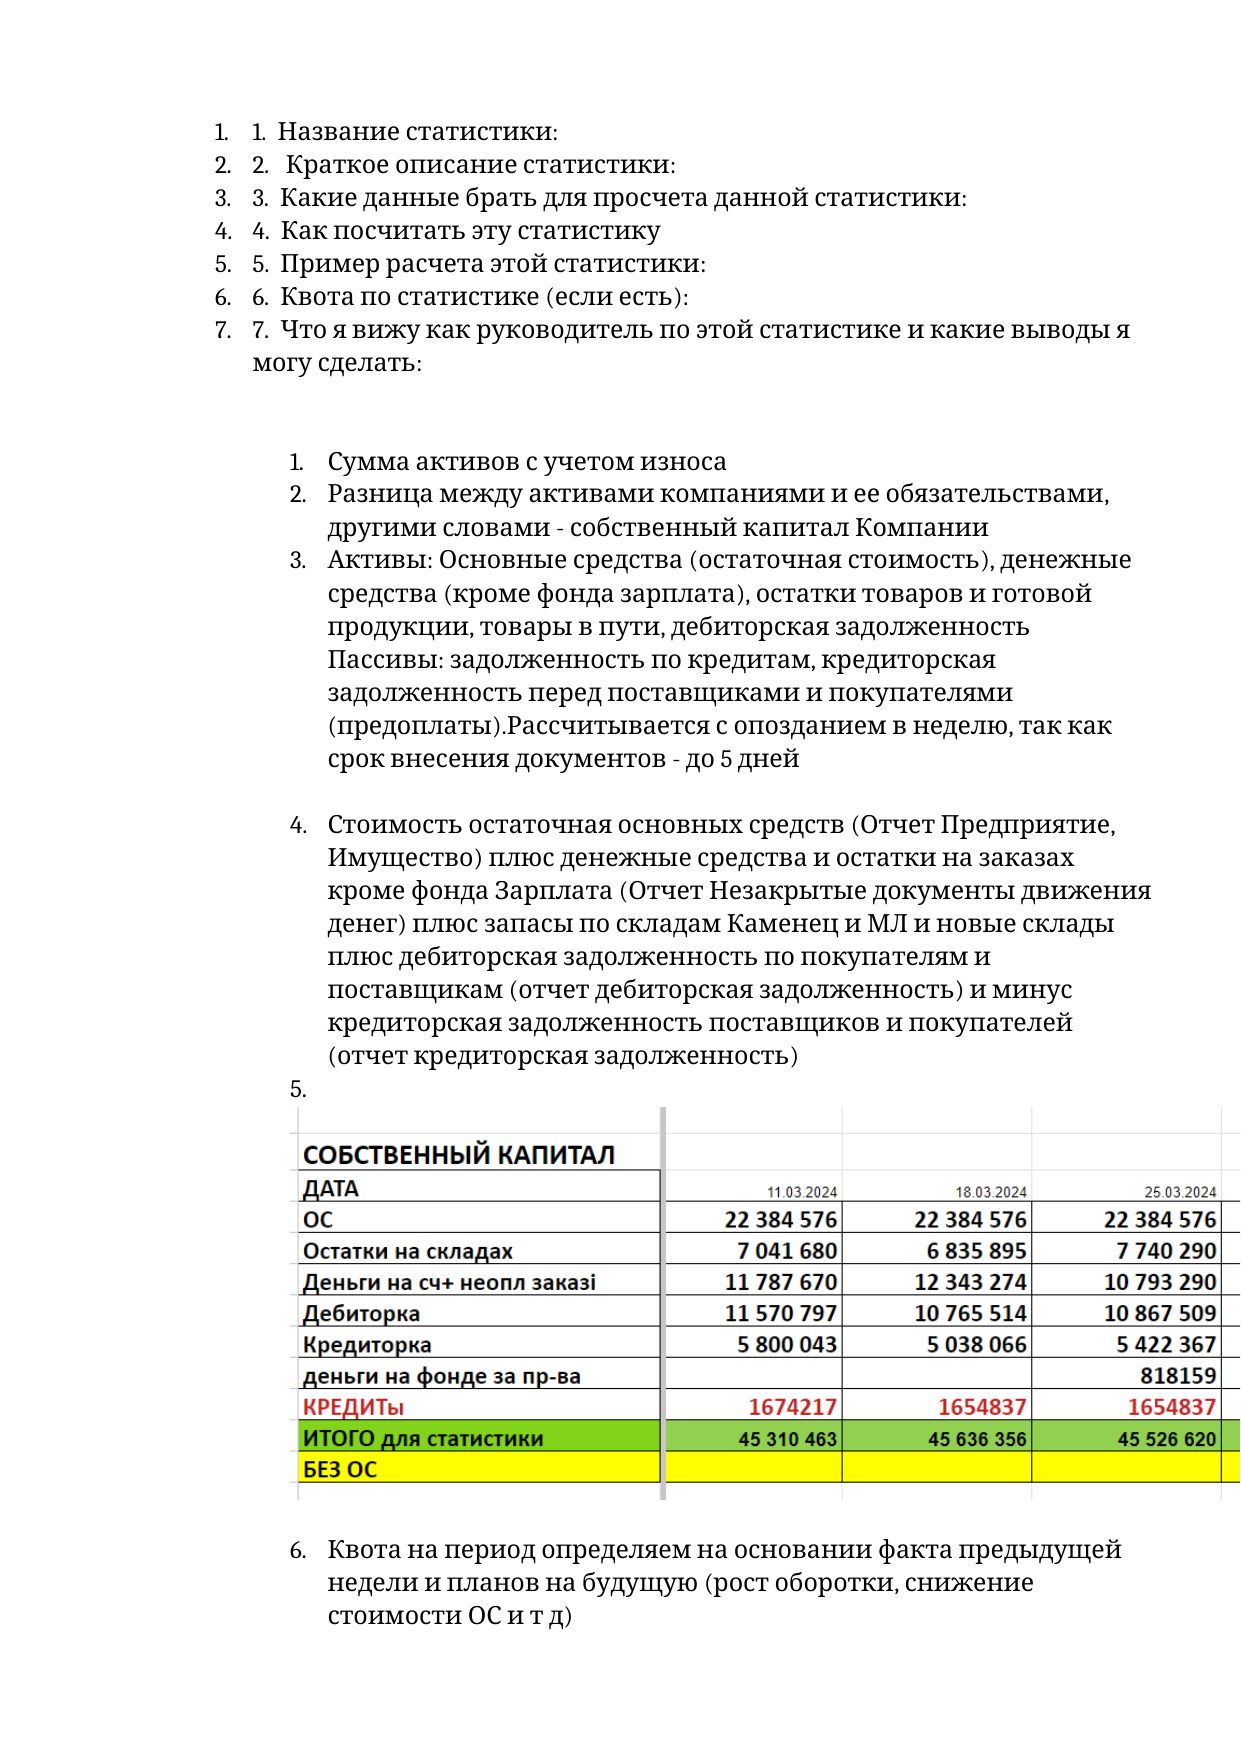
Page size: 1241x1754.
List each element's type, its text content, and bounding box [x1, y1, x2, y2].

list Квота на период определяем на основании факта предыдущей недели и планов на будущую (рост оборотки, снижение стоимости ОС и т д) [290, 1536, 1152, 1631]
picture [289, 1107, 1241, 1500]
list 5. Пример расчета этой статистики: [215, 250, 1152, 279]
list Разница между активами компаниями и ее обязательствами, другими словами - собственный капитал Компании [290, 480, 1152, 542]
list 1. Название статистики: [215, 118, 1152, 147]
list Активы: Основные средства (остаточная стоимость), денежные средства (кроме фонда зарплата), остатки товаров и готовой продукции, товары в пути, дебиторская задолженность Пассивы: задолженность по кредитам, кредиторская задолженность перед поставщиками и покупателями (предоплаты).Рассчитывается с опозданием в неделю, так как срок внесения документов - до 5 дней [290, 546, 1152, 773]
list 6. Квота по статистике (если есть): [215, 283, 1152, 312]
list 2. Краткое описание статистики: [215, 151, 1152, 180]
list 3. Какие данные брать для просчета данной статистики: [215, 184, 1152, 213]
list 4. Как посчитать эту статистику [215, 217, 1152, 246]
list 7. Что я вижу как руководитель по этой статистике и какие выводы я могу сделать: [215, 316, 1152, 378]
list Сумма активов с учетом износа [290, 447, 1152, 476]
list Стоимость остаточная основных средств (Отчет Предприятие, Имущество) плюс денежные средства и остатки на заказах кроме фонда Зарплата (Отчет Незакрытые документы движения денег) плюс запасы по складам Каменец и МЛ и новые склады плюс дебиторская задолженность по покупателям и поставщикам (отчет дебиторская задолженность) и минус кредиторская задолженность поставщиков и покупателей (отчет кредиторская задолженность) [290, 811, 1152, 1071]
